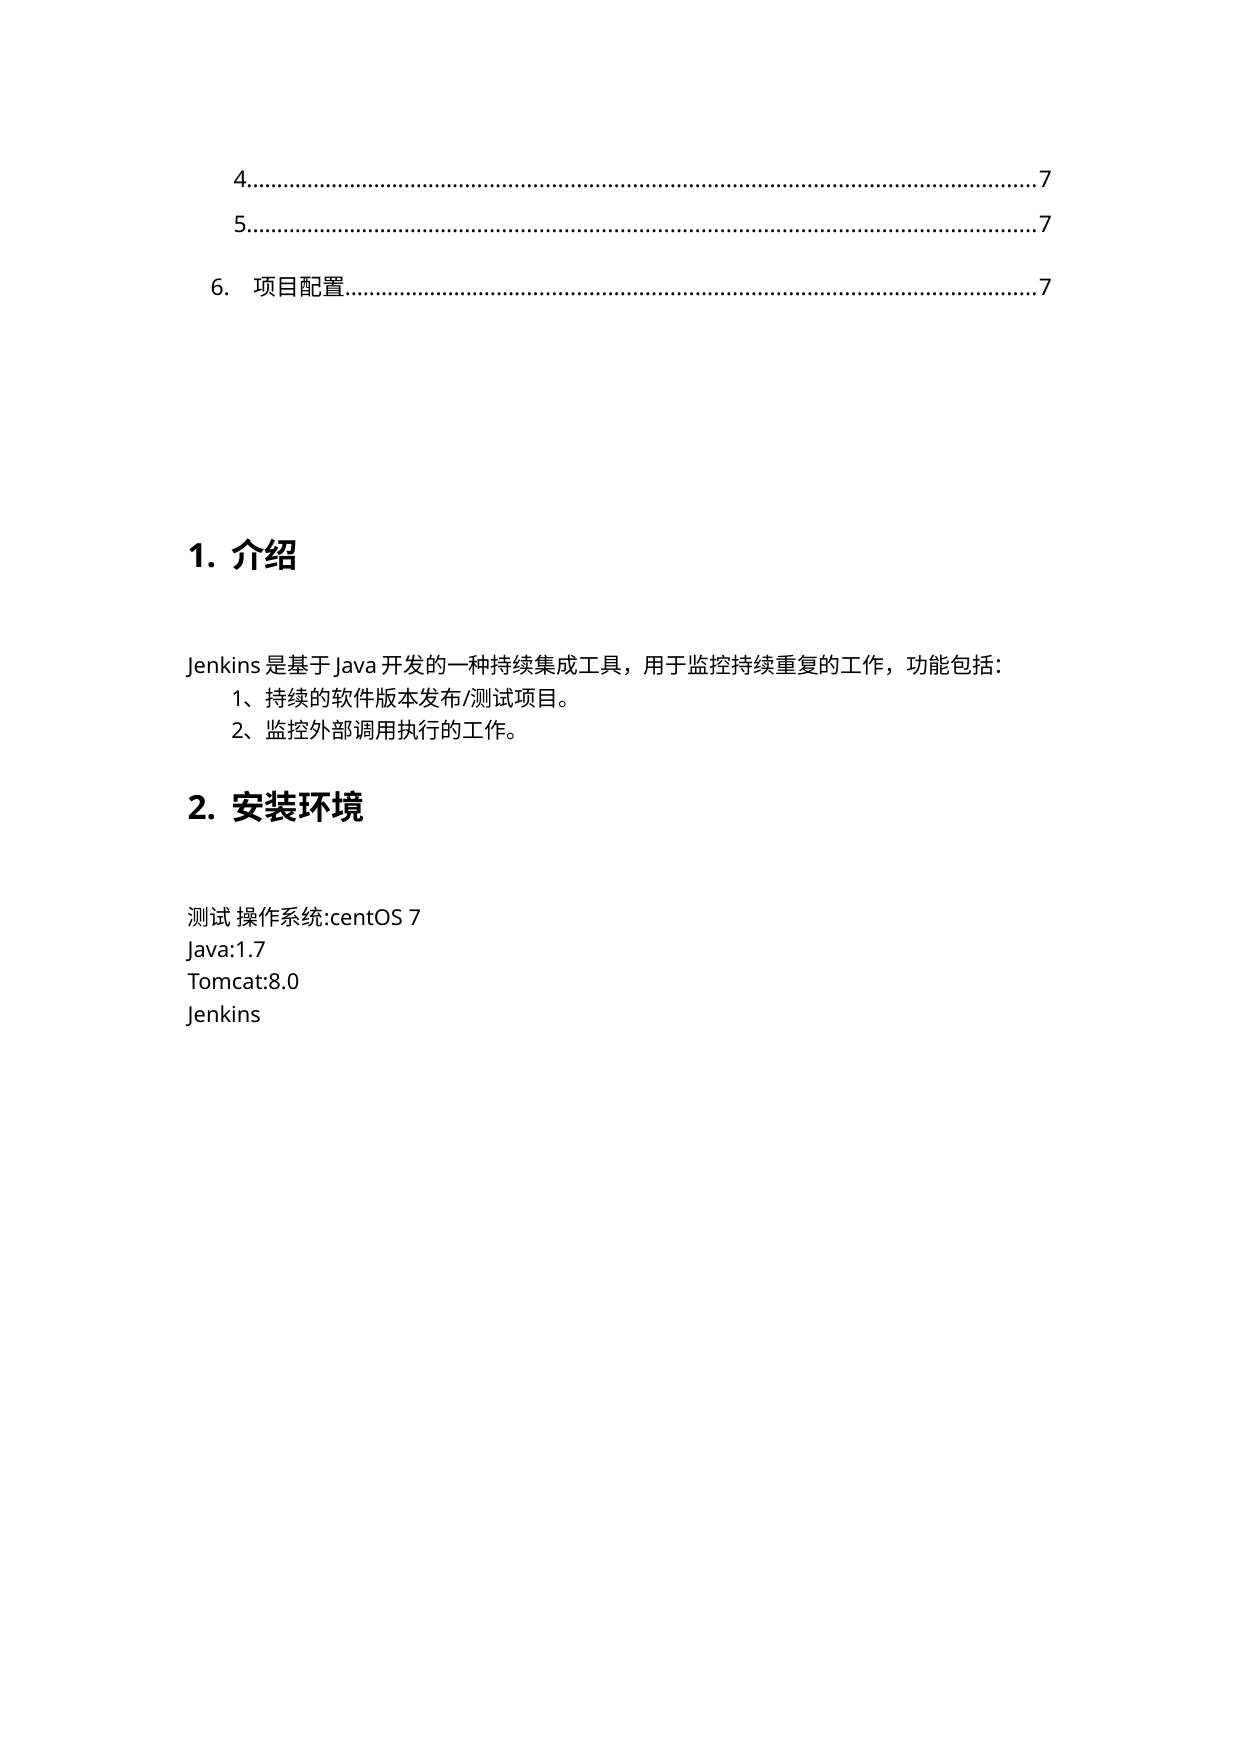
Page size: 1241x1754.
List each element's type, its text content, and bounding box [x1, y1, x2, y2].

subtitle 介绍 [187, 520, 1053, 585]
text Tomcat:8.0 [187, 965, 1053, 997]
text Jenkins是基于Java开发的一种持续集成工具，用于监控持续重复的工作，功能包括： [187, 648, 1053, 680]
text 测试 操作系统:centOS 7 [187, 900, 1053, 932]
subtitle 安装环境 [187, 772, 1053, 837]
text Jenkins [187, 997, 1053, 1030]
text 1、持续的软件版本发布/测试项目。 [187, 680, 1053, 713]
text 2、监控外部调用执行的工作。 [187, 713, 1053, 745]
text Java:1.7 [187, 932, 1053, 965]
